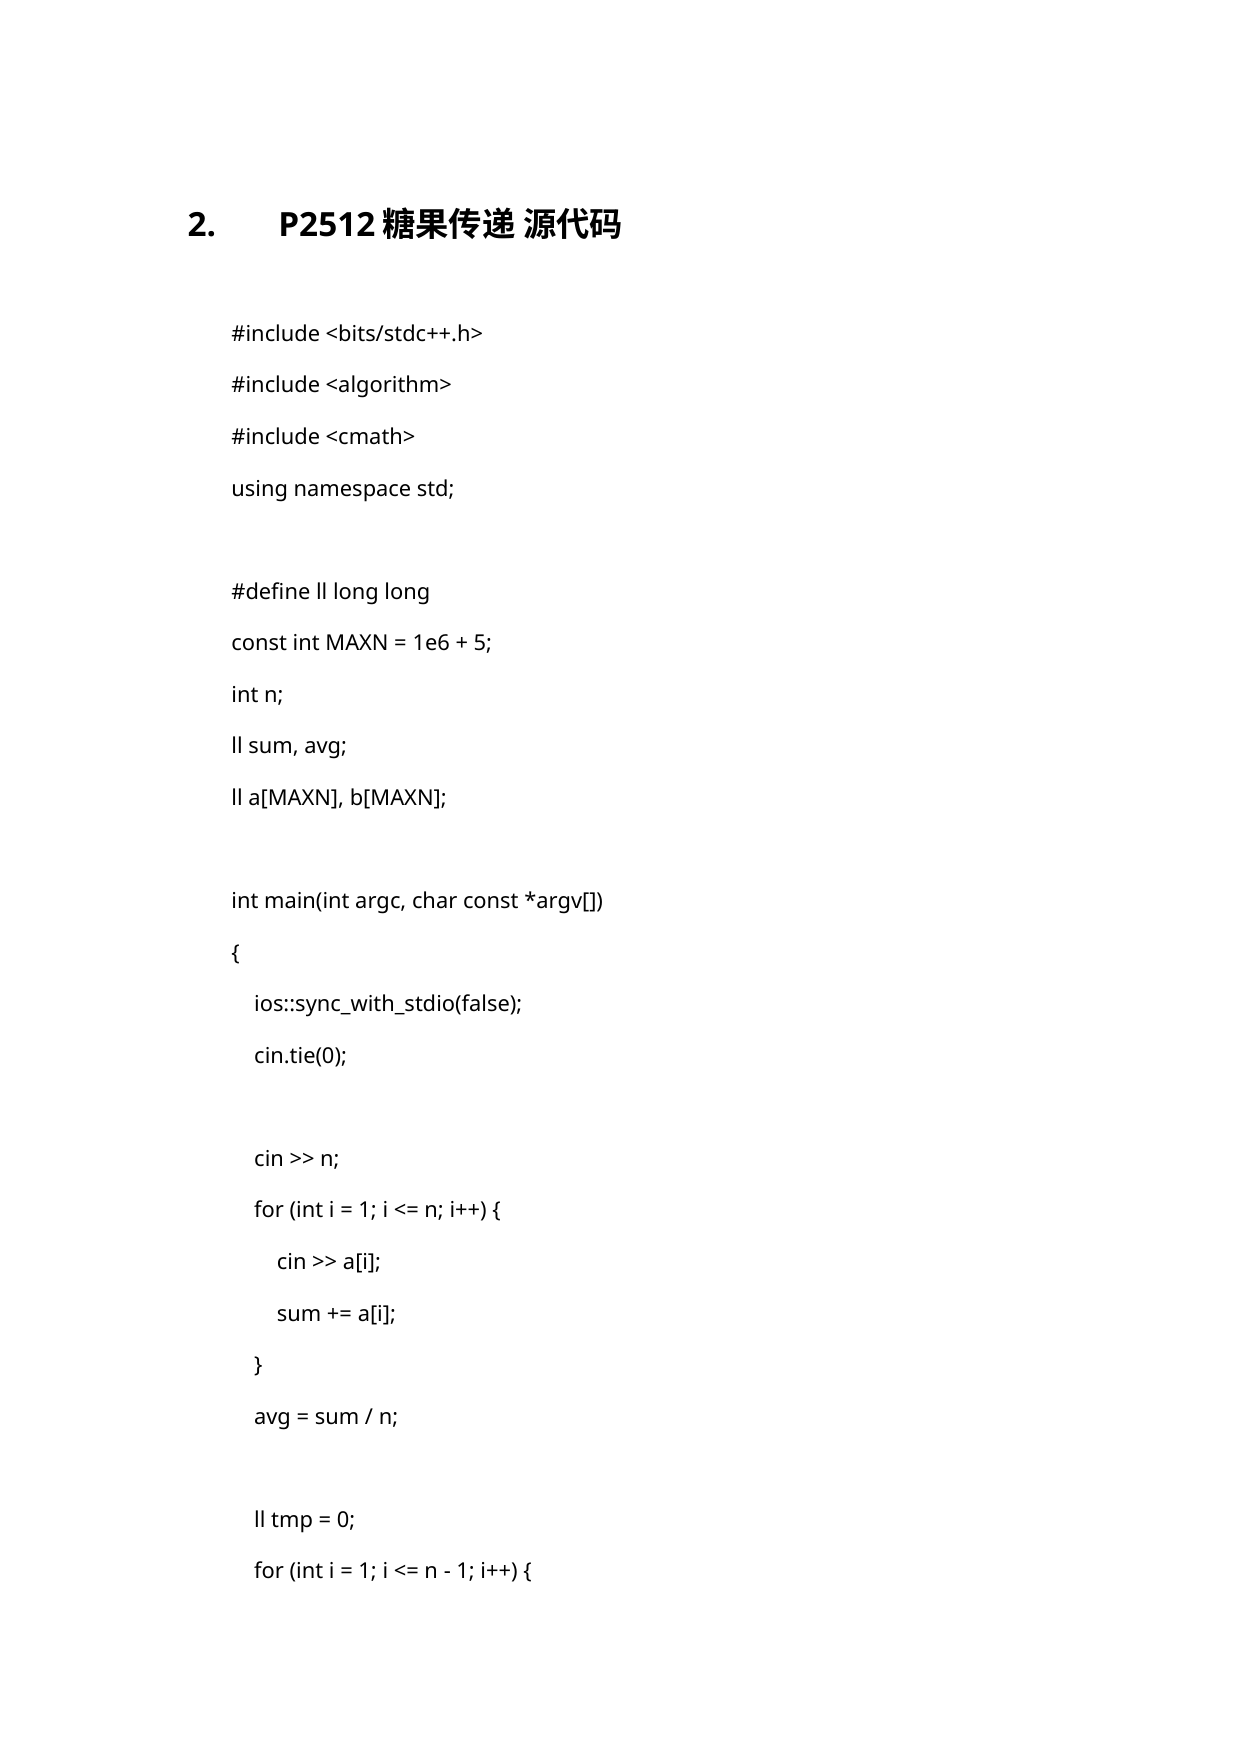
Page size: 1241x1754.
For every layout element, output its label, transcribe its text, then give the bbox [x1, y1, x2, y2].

text int main(int argc, char const *argv[]) [187, 884, 1053, 916]
text const int MAXN = 1e6 + 5; [187, 626, 1053, 658]
text { [187, 935, 1053, 968]
text cin.tie(0); [187, 1038, 1053, 1071]
text ios::sync_with_stdio(false); [187, 987, 1053, 1019]
text } [187, 1348, 1053, 1380]
text #include <bits/stdc++.h> [187, 316, 1053, 349]
text cin >> n; [187, 1141, 1053, 1174]
text #define ll long long [187, 574, 1053, 607]
text cin >> a[i]; [187, 1244, 1053, 1277]
text ll tmp = 0; [187, 1502, 1053, 1535]
text using namespace std; [187, 471, 1053, 504]
subtitle P2512糖果传递 源代码 [187, 189, 1053, 254]
text for (int i = 1; i <= n - 1; i++) { [187, 1554, 1053, 1586]
text #include <cmath> [187, 419, 1053, 452]
text sum += a[i]; [187, 1296, 1053, 1329]
text for (int i = 1; i <= n; i++) { [187, 1193, 1053, 1226]
text ll a[MAXN], b[MAXN]; [187, 781, 1053, 813]
text avg = sum / n; [187, 1399, 1053, 1432]
text ll sum, avg; [187, 729, 1053, 761]
text int n; [187, 677, 1053, 710]
text #include <algorithm> [187, 368, 1053, 401]
